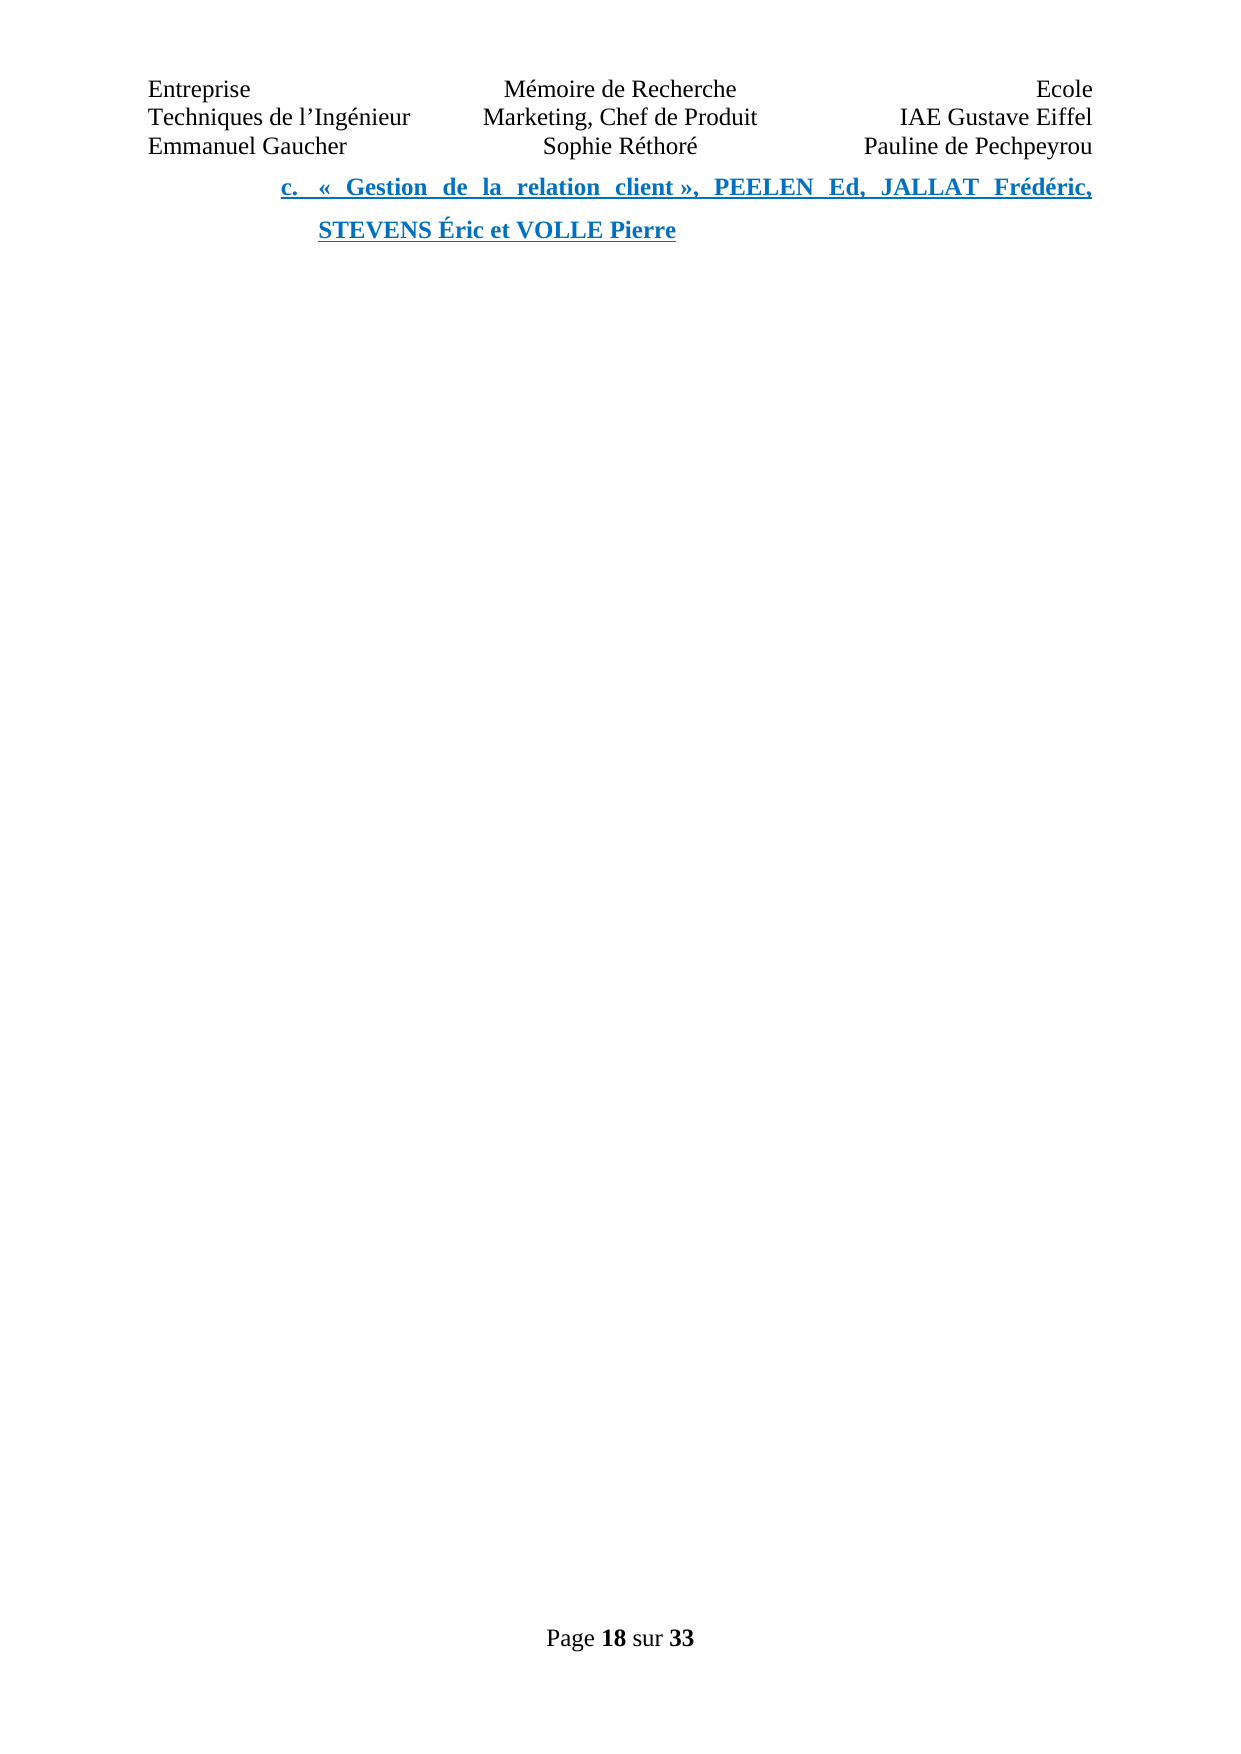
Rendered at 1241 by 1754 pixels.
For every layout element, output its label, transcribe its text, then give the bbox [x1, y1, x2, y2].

subtitle « Gestion de la relation client », PEELEN Ed, JALLAT Frédéric, STEVENS Éric et VOLLE Pierre [281, 172, 1093, 244]
